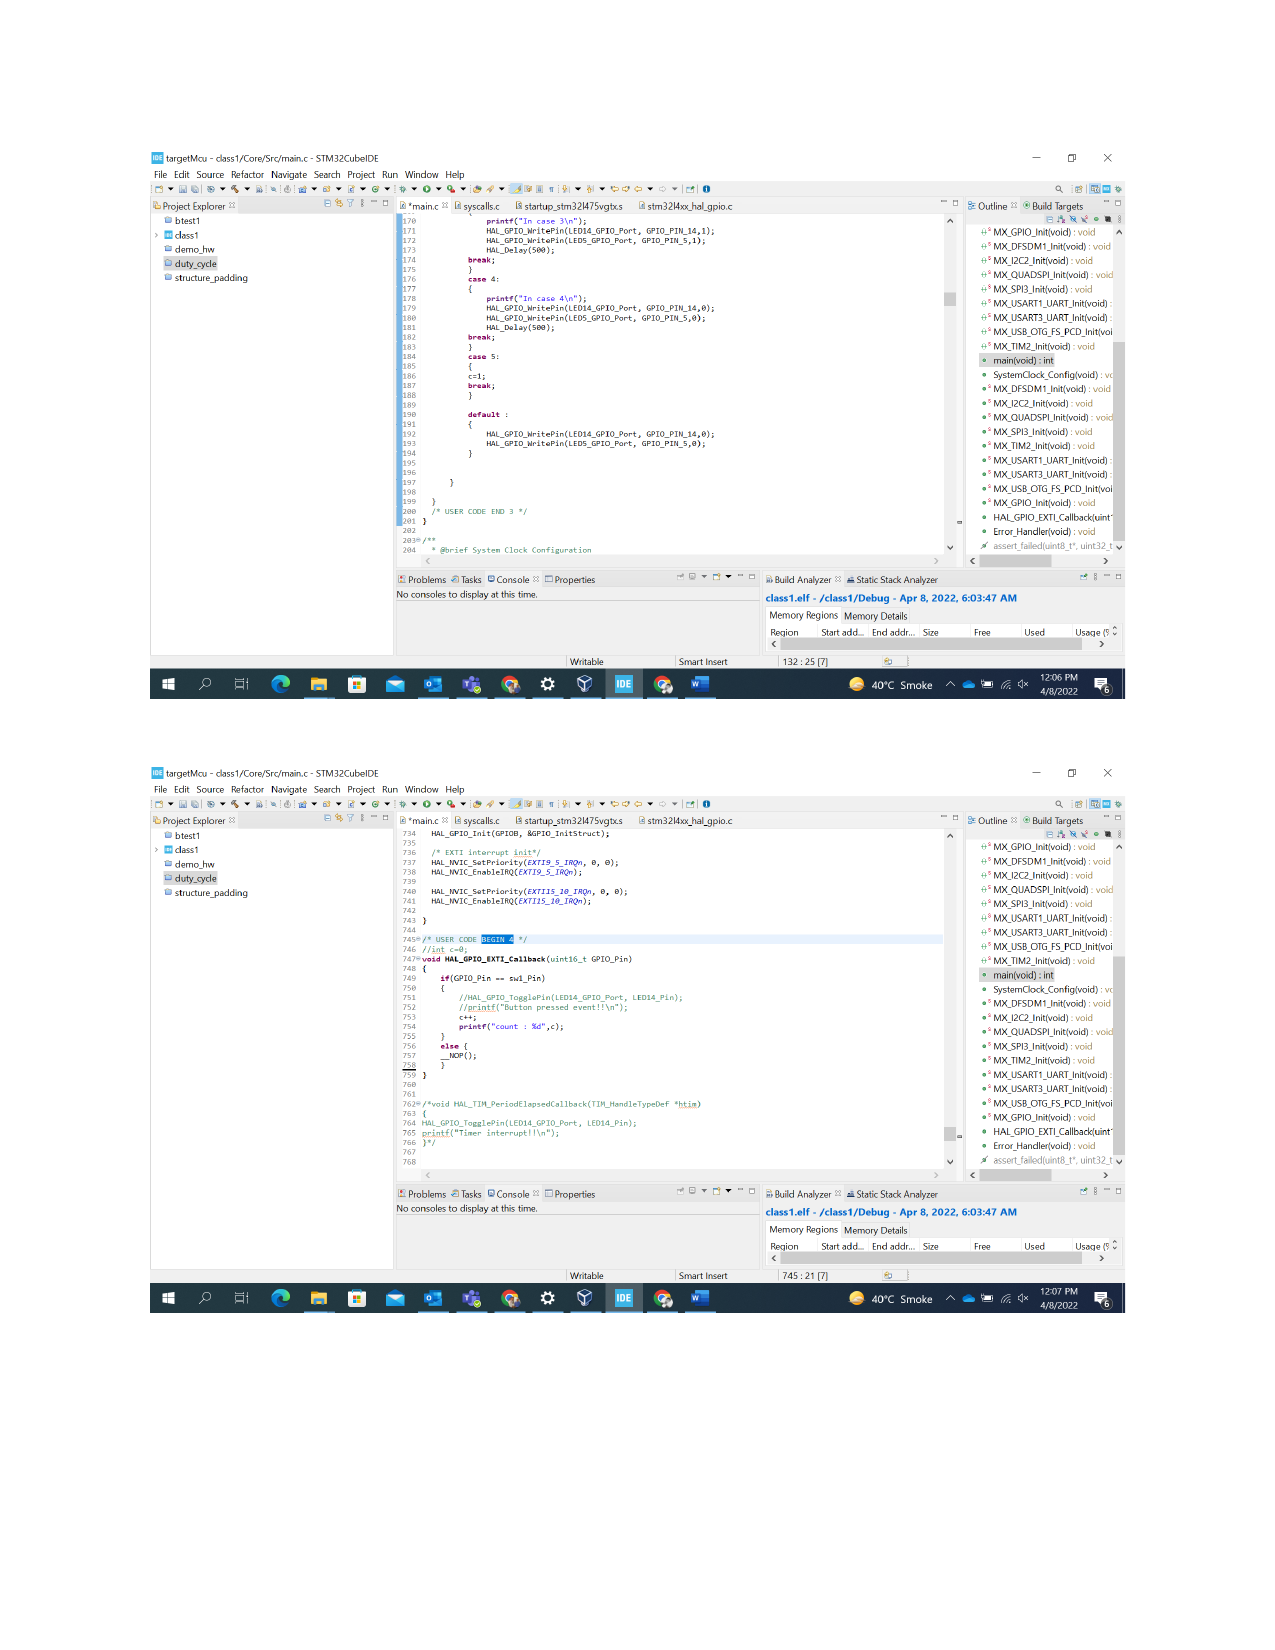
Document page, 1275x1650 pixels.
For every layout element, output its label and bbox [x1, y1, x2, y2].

picture [150, 764, 1125, 1313]
picture [150, 150, 1125, 699]
